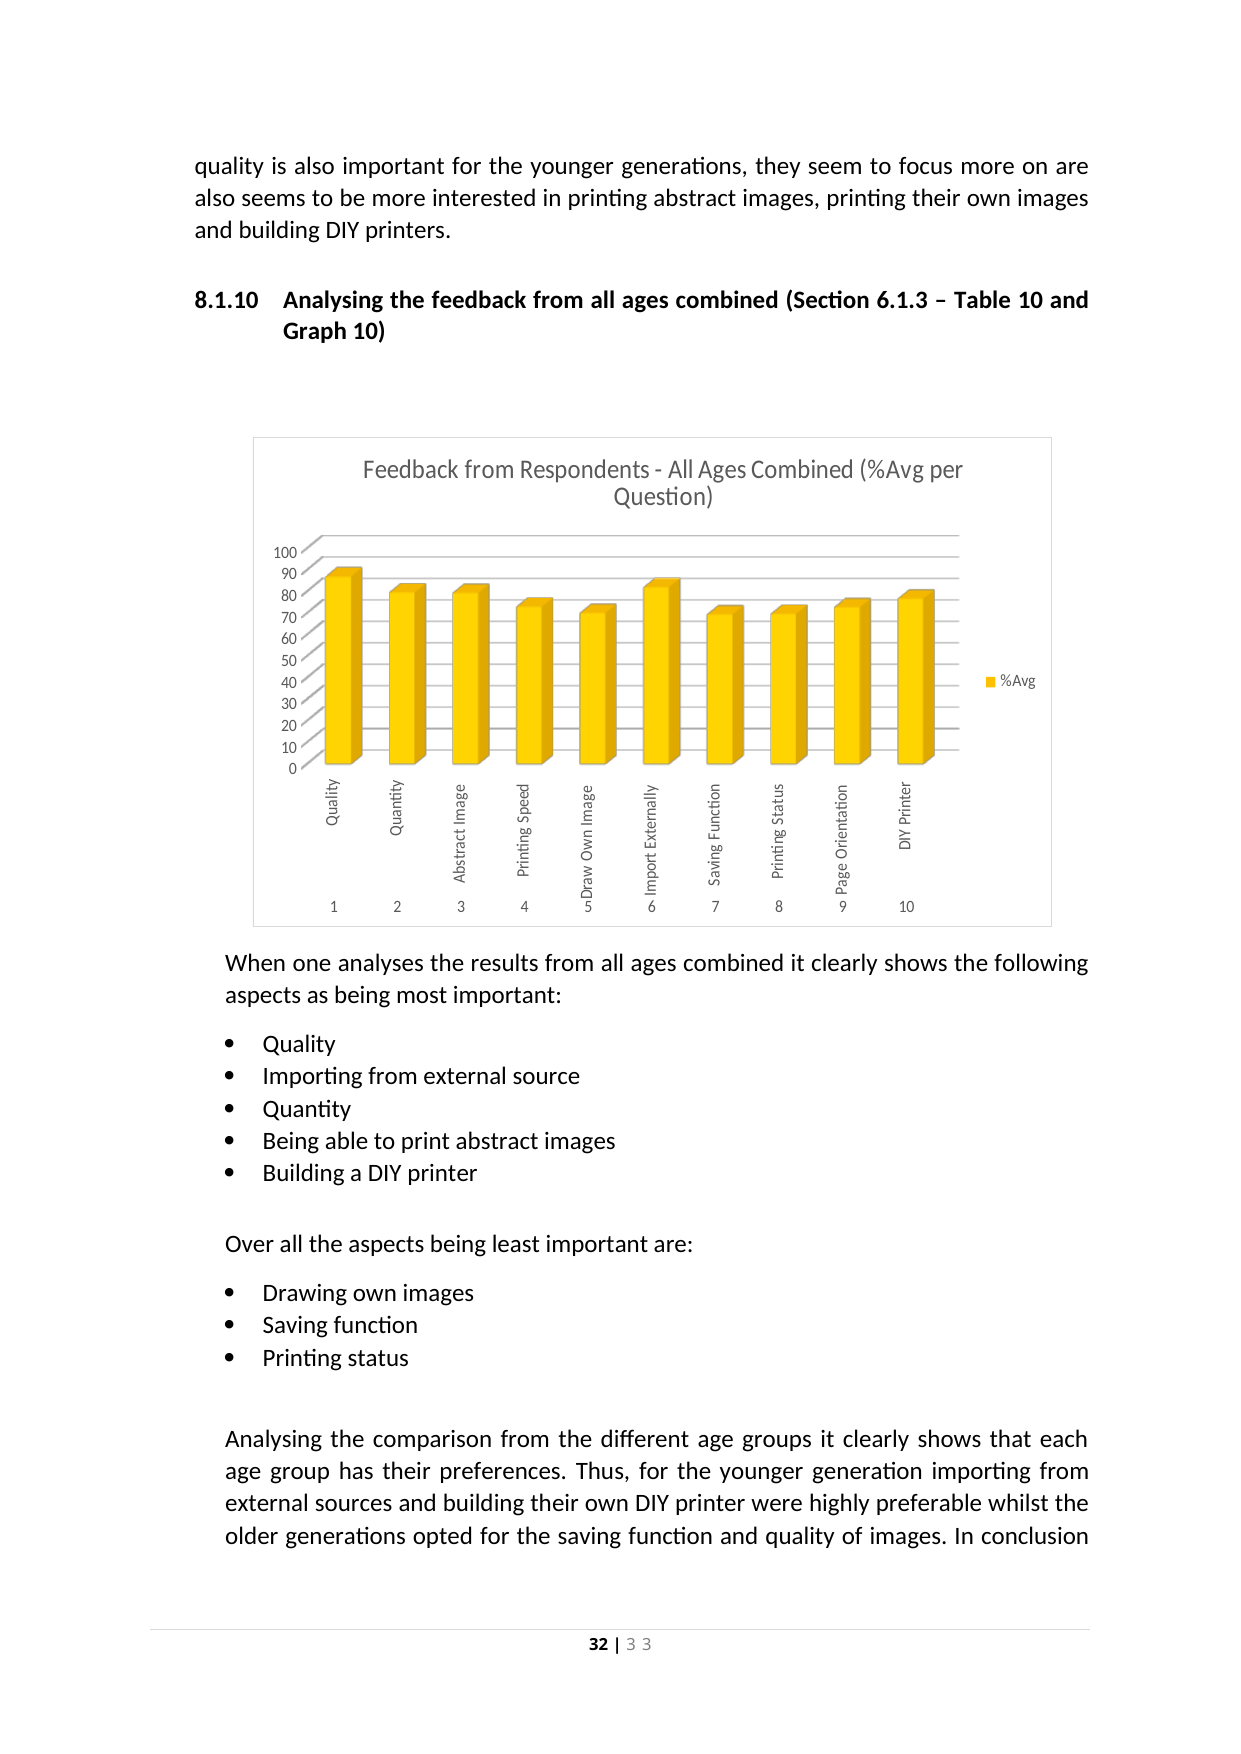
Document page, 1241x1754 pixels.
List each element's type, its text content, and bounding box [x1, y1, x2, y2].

subtitle Analysing the feedback from all ages combined (Section 6.1.3 – Table 10 and Graph 10) [194, 284, 1090, 345]
text Quantity [225, 1093, 1090, 1123]
text Quality [225, 1028, 1090, 1059]
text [194, 150, 1090, 245]
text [225, 1423, 1090, 1550]
text Drawing own images [225, 1277, 1090, 1308]
text Building a DIY printer [225, 1157, 1090, 1188]
text Importing from external source [225, 1060, 1090, 1091]
text Printing status [225, 1342, 1090, 1372]
text Being able to print abstract images [225, 1125, 1090, 1156]
text Saving function [225, 1309, 1090, 1340]
text When one analyses the results from all ages combined it clearly shows the following aspects as being most important: [225, 909, 1090, 1010]
text Over all the aspects being least important are: [225, 1228, 1090, 1259]
